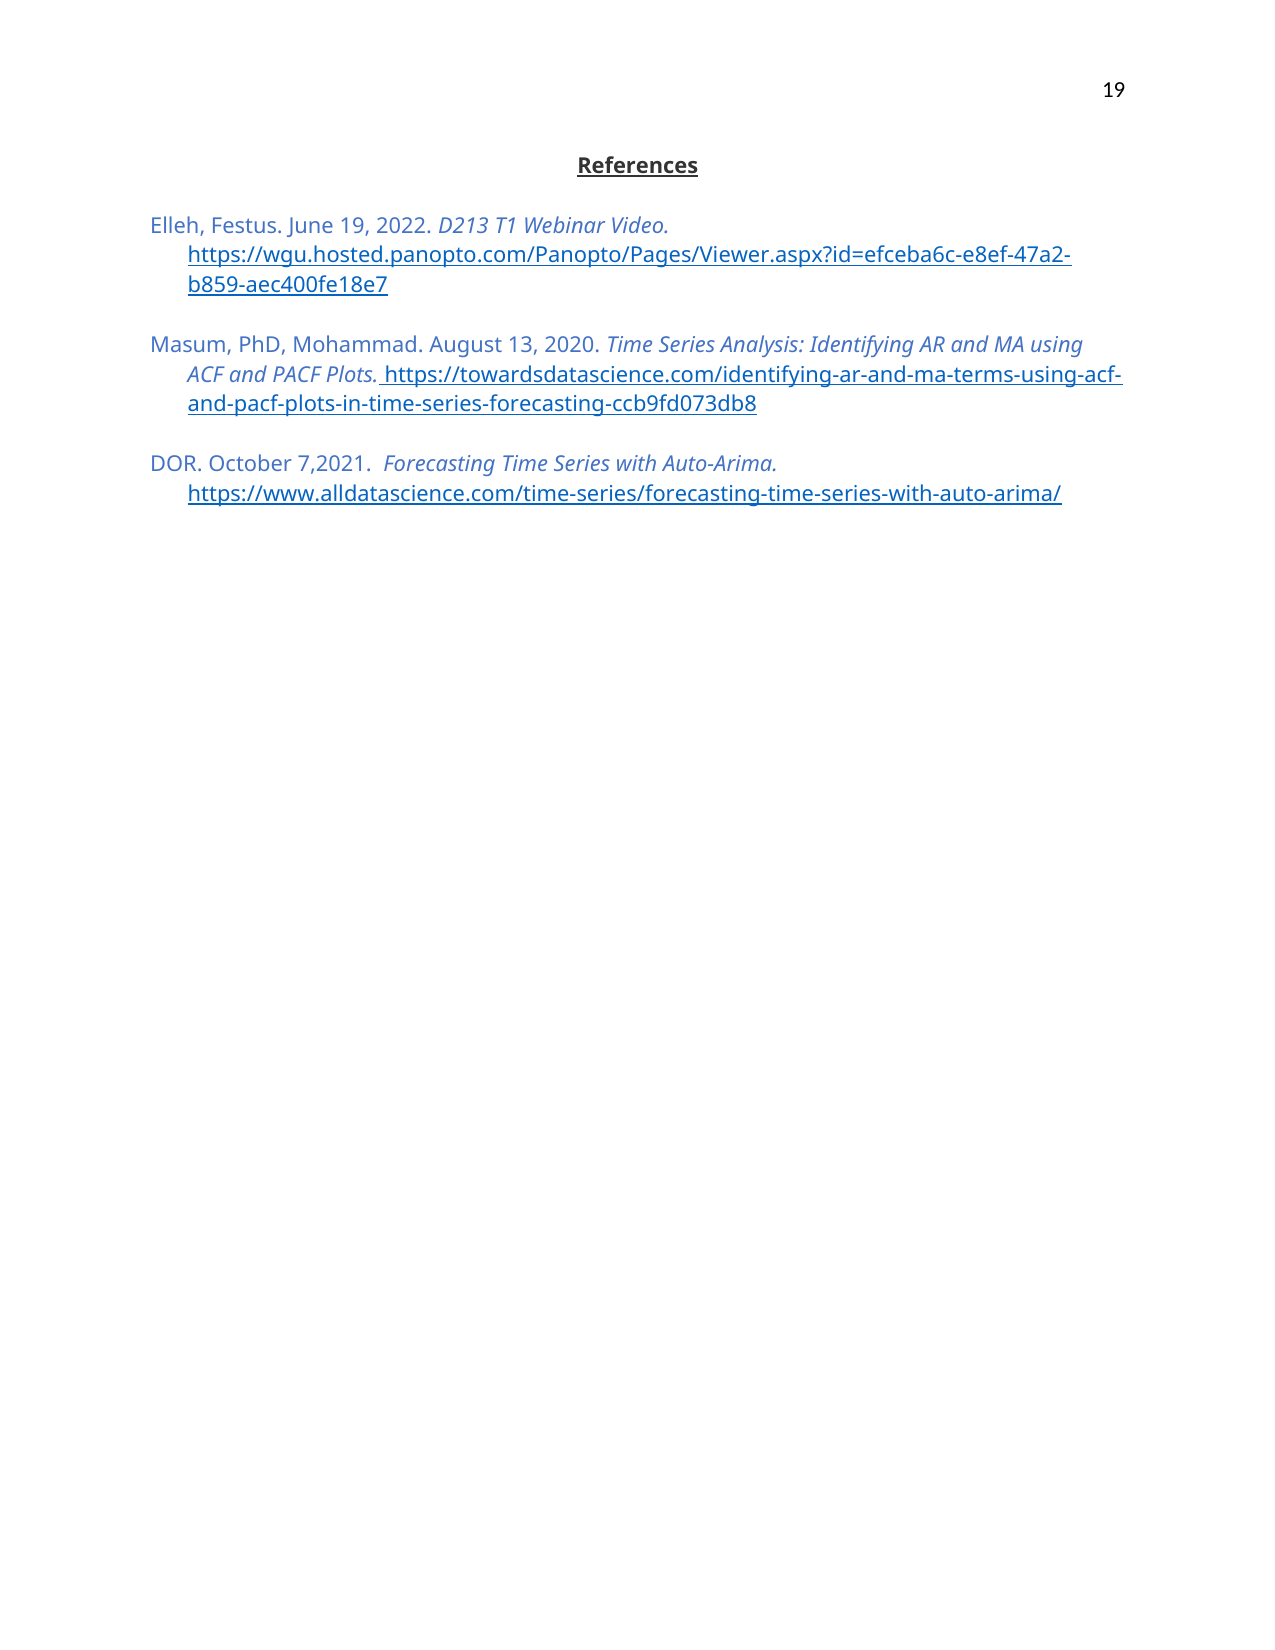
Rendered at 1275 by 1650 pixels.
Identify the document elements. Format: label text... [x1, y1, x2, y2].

text References [150, 150, 1125, 180]
text Elleh, Festus. June 19, 2022. D213 T1 Webinar Video. https://wgu.hosted.panopto.com/Panopto/Pages/Viewer.aspx?id=efceba6c-e8ef-47a2-b859-aec400fe18e7 [150, 209, 1125, 299]
text DOR. October 7,2021. Forecasting Time Series with Auto-Arima. https://www.alldatascience.com/time-series/forecasting-time-series-with-auto-arima/ [150, 448, 1125, 507]
text Masum, PhD, Mohammad. August 13, 2020. Time Series Analysis: Identifying AR and MA using ACF and PACF Plots. https://towardsdatascience.com/identifying-ar-and-ma-terms-using-acf-and-pacf-plots-in-time-series-forecasting-ccb9fd073db8 [150, 329, 1125, 418]
